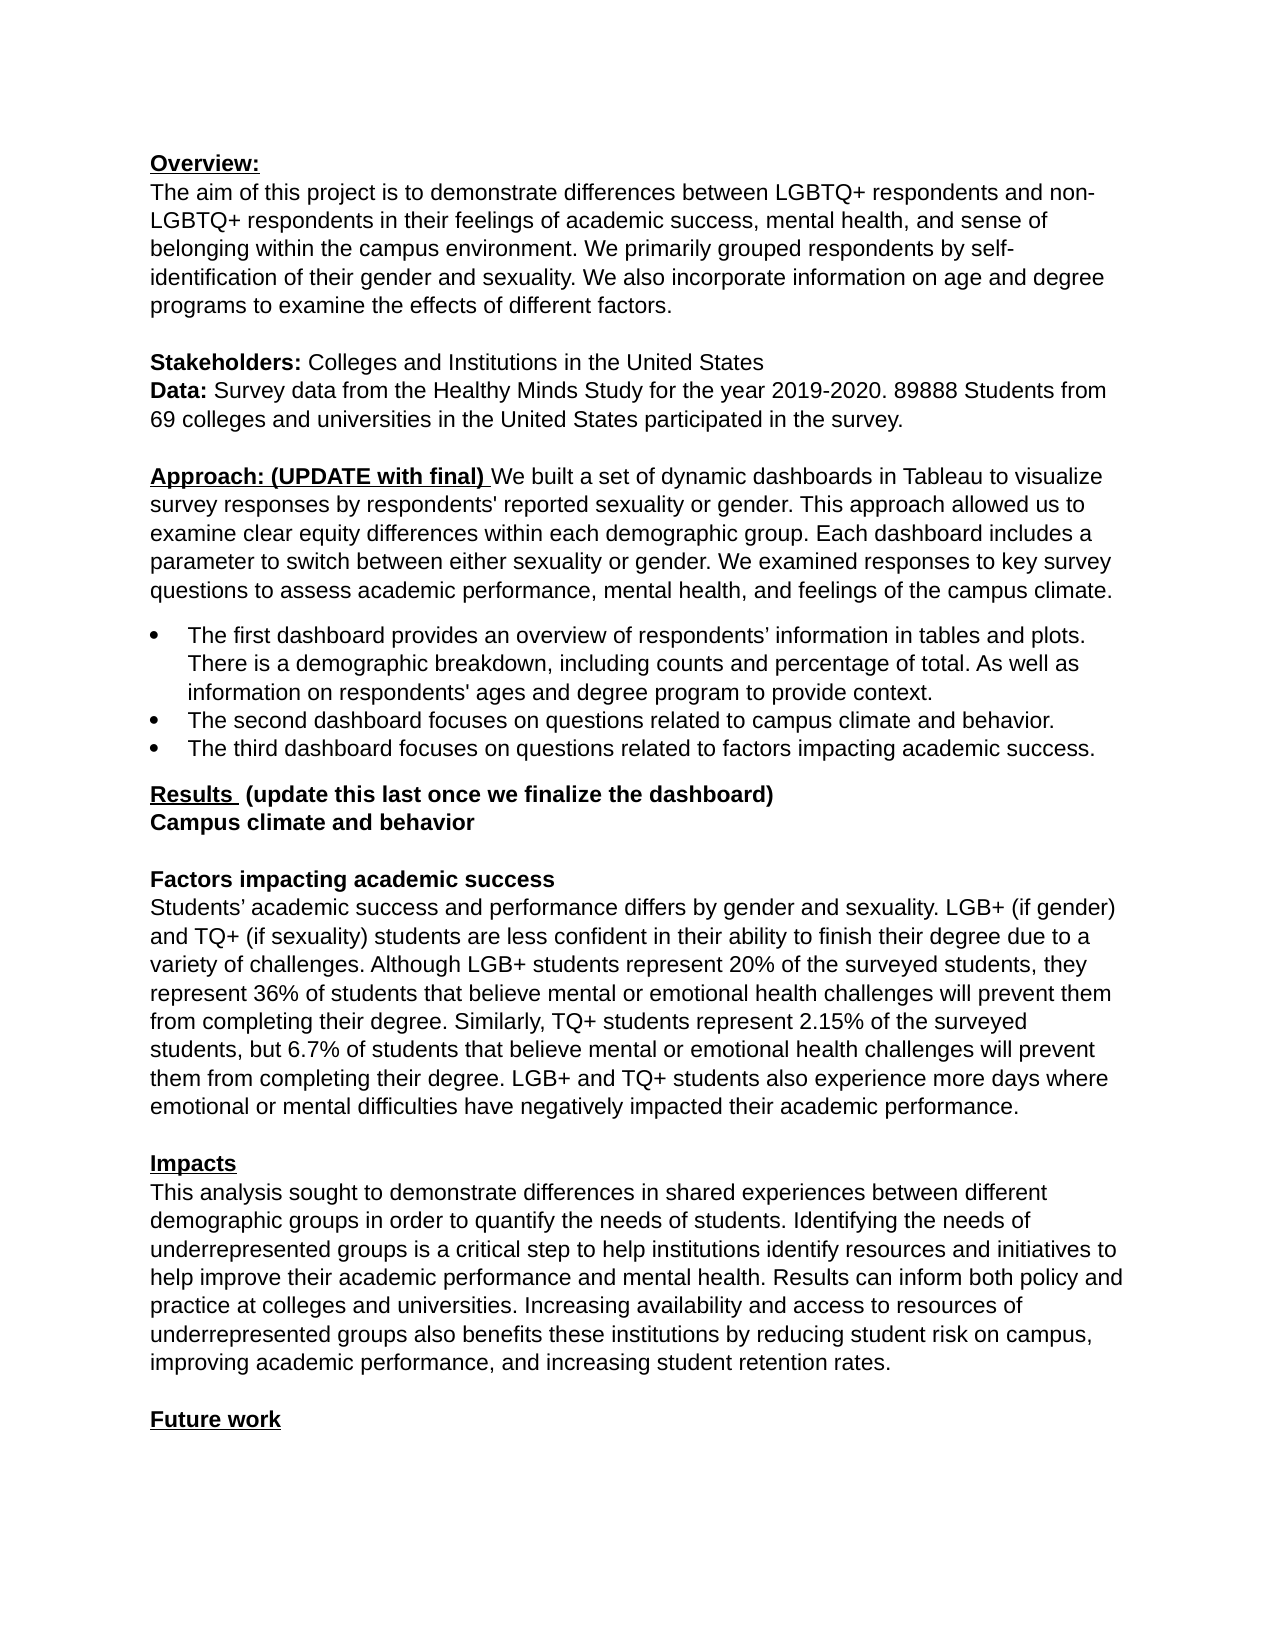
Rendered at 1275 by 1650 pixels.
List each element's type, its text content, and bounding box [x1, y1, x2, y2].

text Overview: [150, 150, 1125, 176]
text Data: Survey data from the Healthy Minds Study for the year 2019-2020. 89888 Students from 69 colleges and universities in the United States participated in the survey. [150, 377, 1125, 432]
text Approach: (UPDATE with final) We built a set of dynamic dashboards in Tableau to visualize survey responses by respondents' reported sexuality or gender. This approach allowed us to examine clear equity differences within each demographic group. Each dashboard includes a parameter to switch between either sexuality or gender. We examined responses to key survey questions to assess academic performance, mental health, and feelings of the campus climate. [150, 463, 1125, 603]
list The second dashboard focuses on questions related to campus climate and behavior. [150, 707, 1125, 733]
text Students’ academic success and performance differs by gender and sexuality. LGB+ (if gender) and TQ+ (if sexuality) students are less confident in their ability to finish their degree due to a variety of challenges. Although LGB+ students represent 20% of the surveyed students, they represent 36% of students that believe mental or emotional health challenges will prevent them from completing their degree. Similarly, TQ+ students represent 2.15% of the surveyed students, but 6.7% of students that believe mental or emotional health challenges will prevent them from completing their degree. LGB+ and TQ+ students also experience more days where emotional or mental difficulties have negatively impacted their academic performance. [150, 894, 1125, 1120]
text Future work [150, 1406, 1125, 1432]
text Campus climate and behavior [150, 809, 1125, 835]
text The aim of this project is to demonstrate differences between LGBTQ+ respondents and non-LGBTQ+ respondents in their feelings of academic success, mental health, and sense of belonging within the campus environment. We primarily grouped respondents by self-identification of their gender and sexuality. We also incorporate information on age and degree programs to examine the effects of different factors. [150, 178, 1125, 318]
text Factors impacting academic success [150, 866, 1125, 892]
text Results (update this last once we finalize the dashboard) [150, 781, 1125, 807]
text This analysis sought to demonstrate differences in shared experiences between different demographic groups in order to quantify the needs of students. Identifying the needs of underrepresented groups is a critical step to help institutions identify resources and initiatives to help improve their academic performance and mental health. Results can inform both policy and practice at colleges and universities. Increasing availability and access to resources of underrepresented groups also benefits these institutions by reducing student risk on campus, improving academic performance, and increasing student retention rates. [150, 1179, 1125, 1376]
text Impacts [150, 1150, 1125, 1177]
text Stakeholders: Colleges and Institutions in the United States [150, 349, 1125, 375]
list The third dashboard focuses on questions related to factors impacting academic success. [150, 735, 1125, 762]
list The first dashboard provides an overview of respondents’ information in tables and plots. There is a demographic breakdown, including counts and percentage of total. As well as information on respondents' ages and degree program to provide context. [150, 622, 1125, 705]
